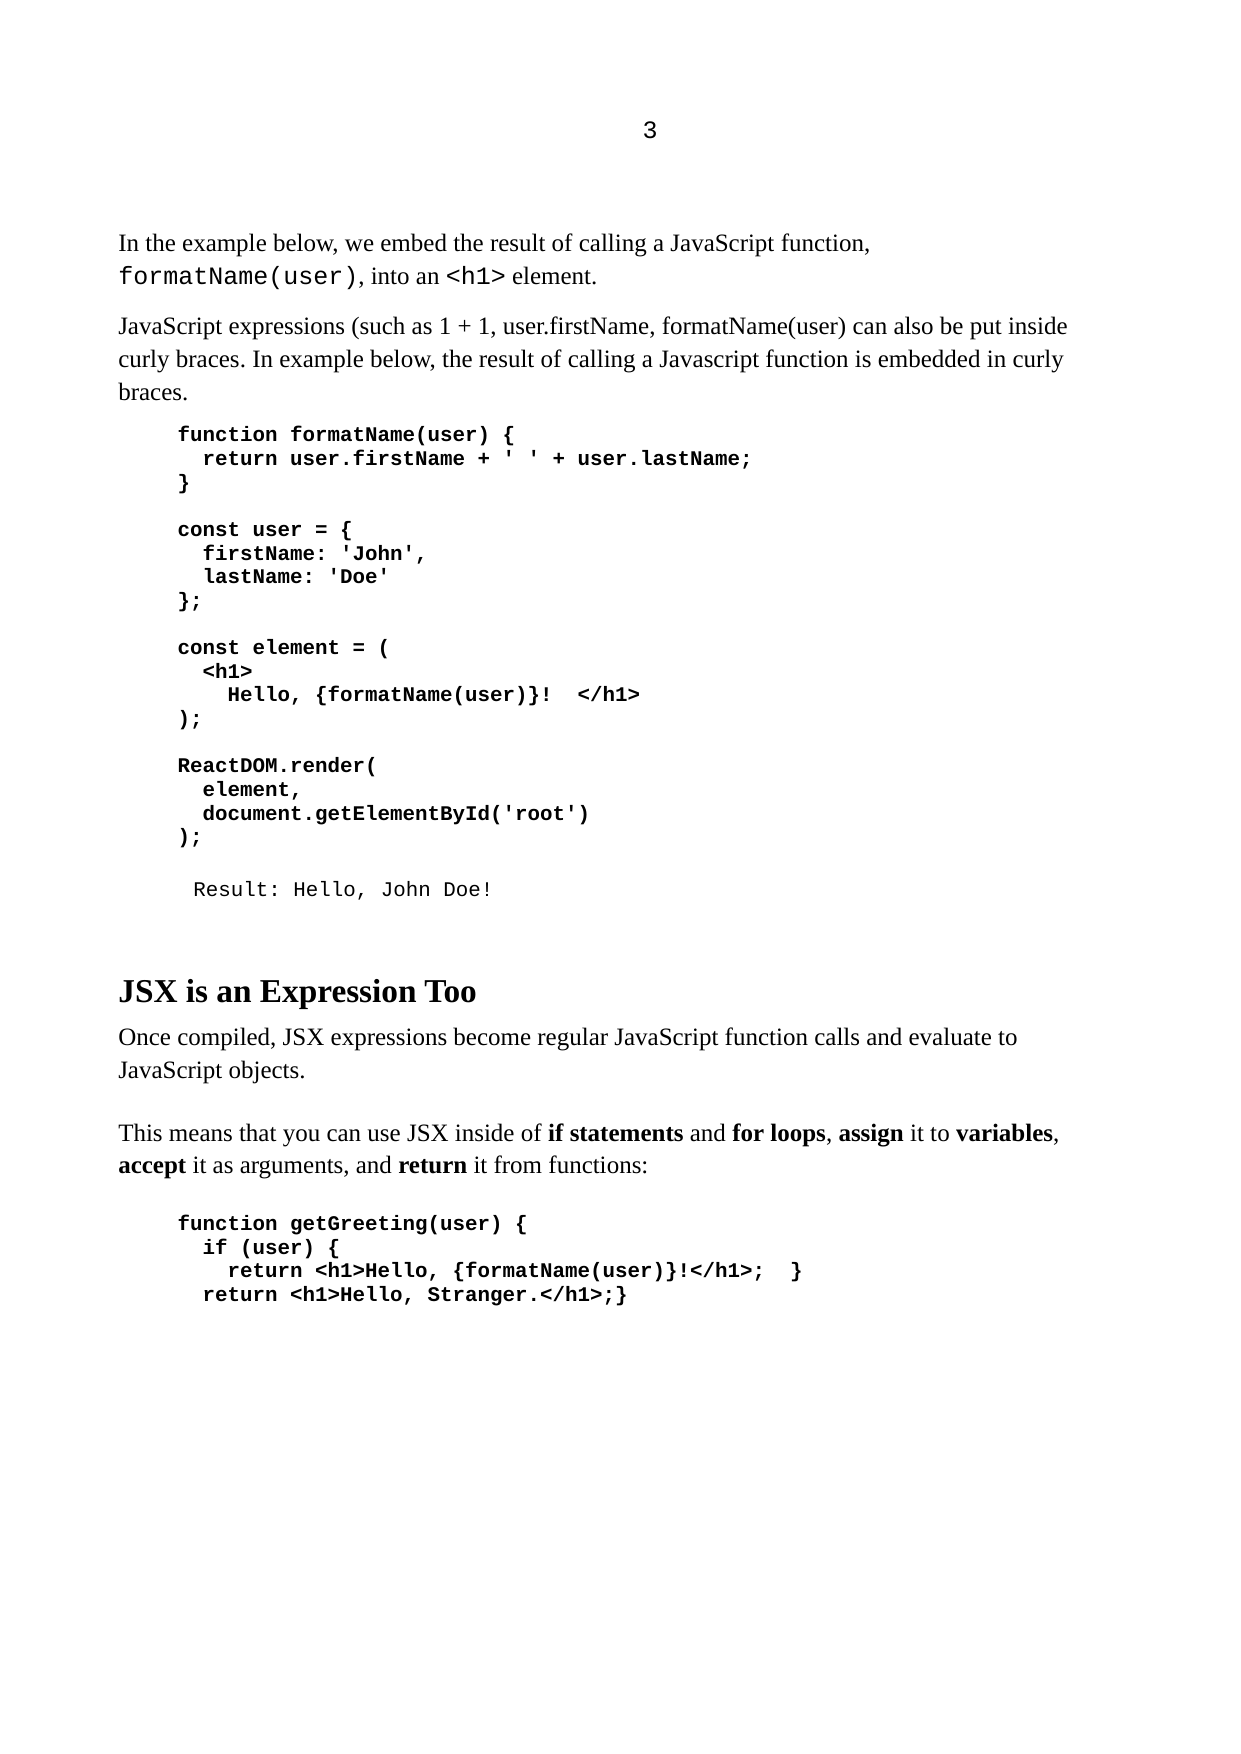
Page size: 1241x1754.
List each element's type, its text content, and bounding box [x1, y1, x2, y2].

text }; [177, 590, 1122, 613]
text <h1> [177, 661, 1122, 684]
text if (user) { [177, 1237, 1122, 1260]
text ); [177, 708, 1122, 732]
text return user.firstName + ' ' + user.lastName; [177, 448, 1122, 472]
text firstName: 'John', [177, 543, 1122, 566]
text function getGreeting(user) { [177, 1213, 1122, 1237]
text Hello, {formatName(user)}! </h1> [177, 684, 1122, 708]
text return <h1>Hello, {formatName(user)}!</h1>; } [177, 1260, 1122, 1284]
text const user = { [177, 519, 1122, 543]
text JavaScript expressions (such as 1 + 1, user.firstName, formatName(user) can also be put inside curly braces. In example below, the result of calling a Javascript function is embedded in curly braces. [118, 311, 1122, 406]
text ReactDOM.render( [177, 755, 1122, 779]
text document.getElementById('root') [177, 803, 1122, 826]
text lastName: 'Doe' [177, 566, 1122, 590]
text element, [177, 779, 1122, 803]
text function formatName(user) { [177, 424, 1122, 448]
text 2 [177, 118, 1122, 146]
subtitle JSX is an Expression Too [118, 971, 1122, 1009]
text const element = ( [177, 637, 1122, 661]
text In the example below, we embed the result of calling a JavaScript function, formatName(user), into an <h1> element. [118, 228, 1122, 292]
text } [177, 472, 1122, 495]
text ); [177, 826, 1122, 850]
text This means that you can use JSX inside of if statements and for loops, assign it to variables, accept it as arguments, and return it from functions: [118, 1118, 1122, 1179]
text return <h1>Hello, Stranger.</h1>;} [177, 1284, 1122, 1308]
list Result: Hello, John Doe! [193, 879, 1122, 903]
text Once compiled, JSX expressions become regular JavaScript function calls and evaluate to JavaScript objects. [118, 1022, 1122, 1084]
